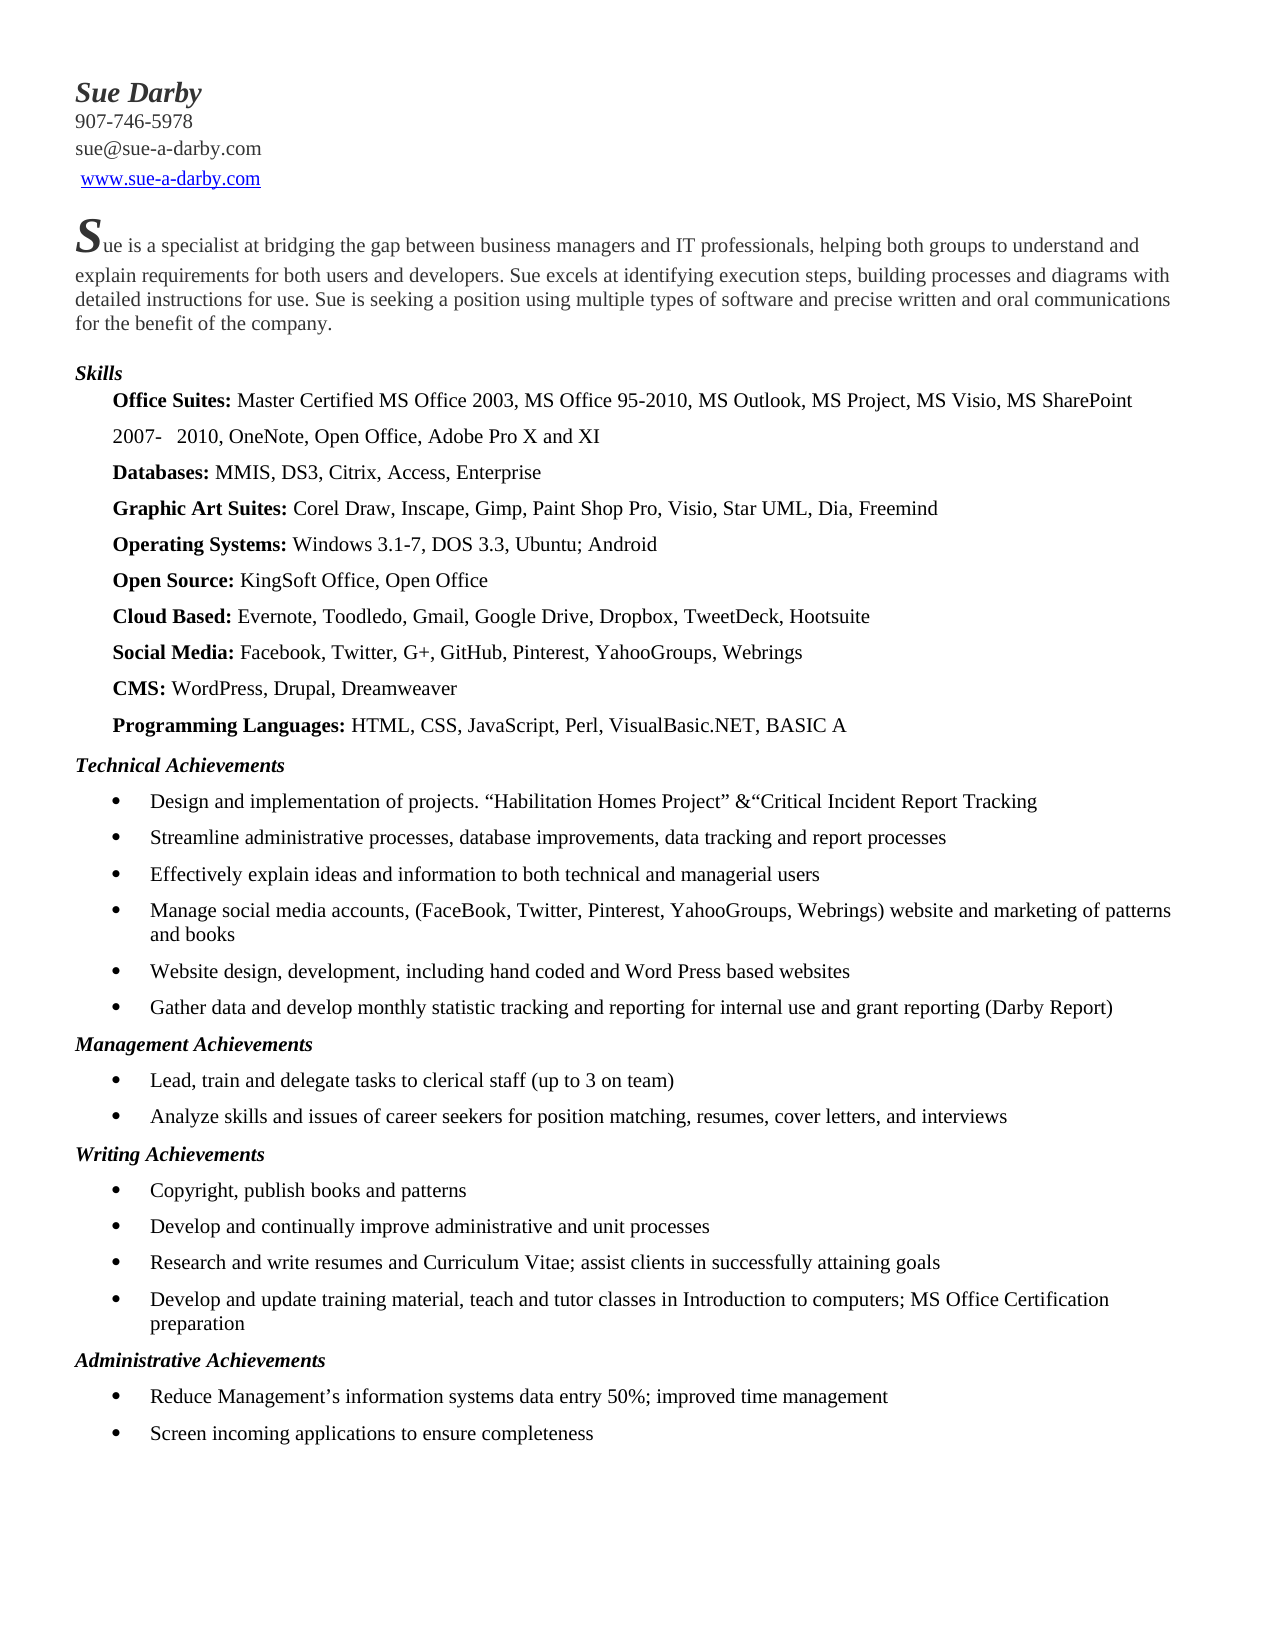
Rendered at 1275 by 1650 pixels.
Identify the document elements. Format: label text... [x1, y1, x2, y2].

text Office Suites: Master Certified MS Office 2003, MS Office 95-2010, MS Outlook, MS Project, MS Visio, MS SharePoint 2007- 2010, OneNote, Open Office, Adobe Pro X and XI [112, 388, 1182, 448]
list Streamline administrative processes, database improvements, data tracking and report processes [112, 825, 1202, 849]
list Effectively explain ideas and information to both technical and managerial users [112, 862, 1202, 886]
text www.sue-a-darby.com [75, 166, 730, 190]
list Website design, development, including hand coded and Word Press based websites [112, 959, 1202, 983]
text Social Media: Facebook, Twitter, G+, GitHub, Pinterest, YahooGroups, Webrings [112, 640, 1182, 664]
subtitle Administrative Achievements [75, 1348, 439, 1372]
text Cloud Based: Evernote, Toodledo, Gmail, Google Drive, Dropbox, TweetDeck, Hootsuite [112, 604, 1182, 628]
text Operating Systems: Windows 3.1-7, DOS 3.3, Ubuntu; Android [112, 532, 1182, 556]
subtitle Management Achievements [75, 1032, 439, 1056]
text sue@sue-a-darby.com [75, 136, 730, 160]
list Gather data and develop monthly statistic tracking and reporting for internal use and grant reporting (Darby Report) [112, 995, 1202, 1019]
text 907-746-5978 [75, 109, 439, 133]
text Sue Darby [75, 75, 237, 108]
list Manage social media accounts, (FaceBook, Twitter, Pinterest, YahooGroups, Webrings) website and marketing of patterns and books [112, 898, 1174, 946]
text Open Source: KingSoft Office, Open Office [112, 568, 1182, 592]
text Databases: MMIS, DS3, Citrix, Access, Enterprise [112, 460, 1182, 484]
list Lead, train and delegate tasks to clerical staff (up to 3 on team) [112, 1068, 1202, 1092]
list Develop and update training material, teach and tutor classes in Introduction to computers; MS Office Certification preparation [112, 1287, 1109, 1335]
list Develop and continually improve administrative and unit processes [112, 1214, 1202, 1238]
text Graphic Art Suites: Corel Draw, Inscape, Gimp, Paint Shop Pro, Visio, Star UML, Dia, Freemind [112, 496, 1182, 520]
subtitle Skills [75, 361, 237, 385]
text Programming Languages: HTML, CSS, JavaScript, Perl, VisualBasic.NET, BASIC A [112, 712, 1182, 737]
list Design and implementation of projects. “Habilitation Homes Project” &“Critical Incident Report Tracking [112, 789, 1202, 813]
list Research and write resumes and Curriculum Vitae; assist clients in successfully attaining goals [112, 1250, 1202, 1274]
subtitle Writing Achievements [75, 1141, 439, 1166]
list Reduce Management’s information systems data entry 50%; improved time management [112, 1384, 1202, 1408]
list Screen incoming applications to ensure completeness [112, 1420, 1202, 1444]
list Copyright, publish books and patterns [112, 1177, 1202, 1202]
text Sue is a specialist at bridging the gap between business managers and IT professionals, helping both groups to understand and explain requirements for both users and developers. Sue excels at identifying execution steps, building processes and diagrams with detailed instructions for use. Sue is seeking a position using multiple types of software and precise written and oral communications for the benefit of the company. [75, 207, 1182, 335]
list Analyze skills and issues of career seekers for position matching, resumes, cover letters, and interviews [112, 1104, 1202, 1128]
text CMS: WordPress, Drupal, Dreamweaver [112, 676, 1182, 700]
subtitle Technical Achievements [75, 753, 439, 777]
